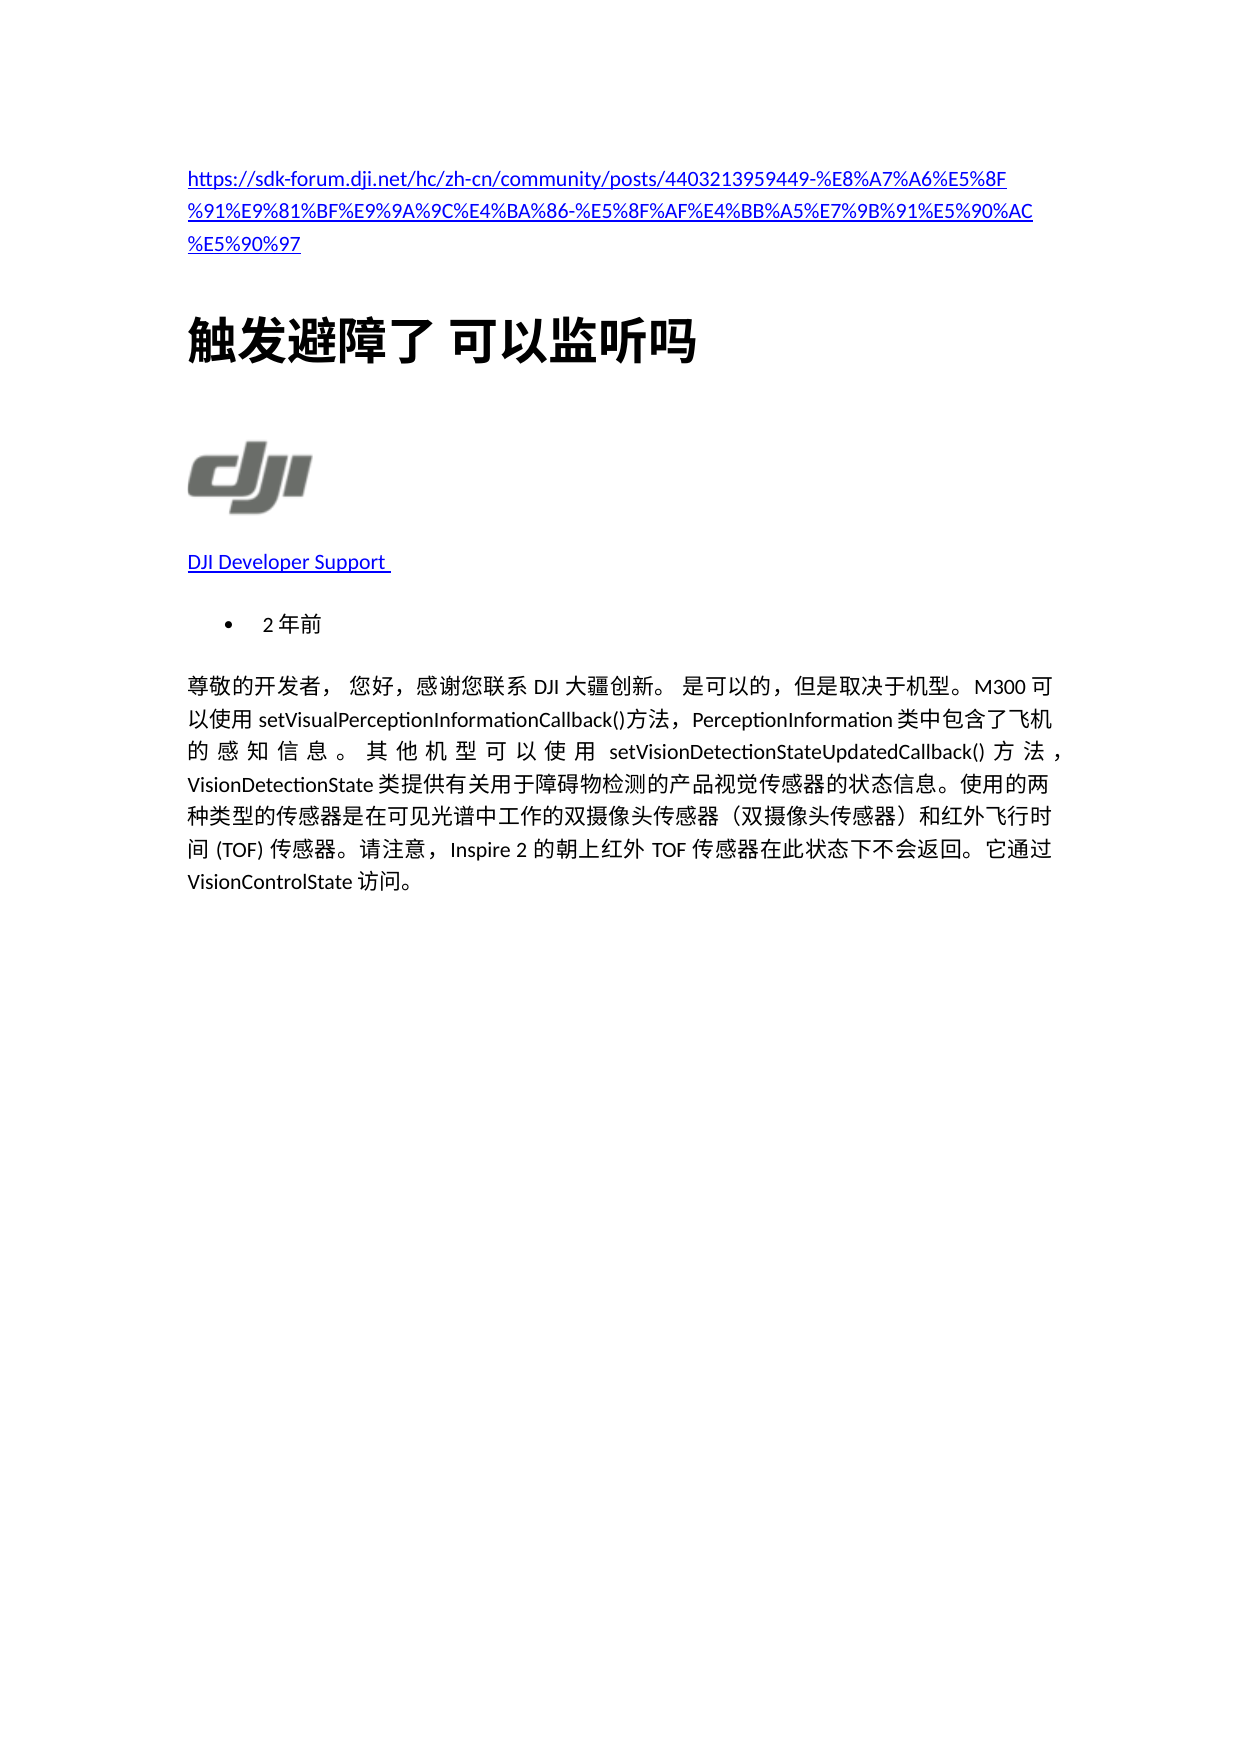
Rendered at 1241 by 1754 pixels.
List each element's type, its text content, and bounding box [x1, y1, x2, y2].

picture [187, 415, 313, 541]
subtitle 触发避障了 可以监听吗 [187, 289, 1053, 386]
list 2 年前 [225, 607, 1053, 639]
text 尊敬的开发者， 您好，感谢您联系DJI 大疆创新。 是可以的，但是取决于机型。M300可以使用setVisualPerceptionInformationCallback()方法，PerceptionInformation类中包含了飞机的感知信息。其他机型可以使用setVisionDetectionStateUpdatedCallback()方法，VisionDetectionState类提供有关用于障碍物检测的产品视觉传感器的状态信息。使用的两种类型的传感器是在可见光谱中工作的双摄像头传感器（双摄像头传感器）和红外飞行时间 (TOF) 传感器。请注意，Inspire 2 的朝上红外 TOF 传感器在此状态下不会返回。它通过 VisionControlState 访问。 [187, 669, 1053, 896]
text DJI Developer Support [187, 545, 1053, 578]
text https://sdk-forum.dji.net/hc/zh-cn/community/posts/4403213959449-%E8%A7%A6%E5%8F%91%E9%81%BF%E9%9A%9C%E4%BA%86-%E5%8F%AF%E4%BB%A5%E7%9B%91%E5%90%AC%E5%90%97 [187, 162, 1053, 259]
